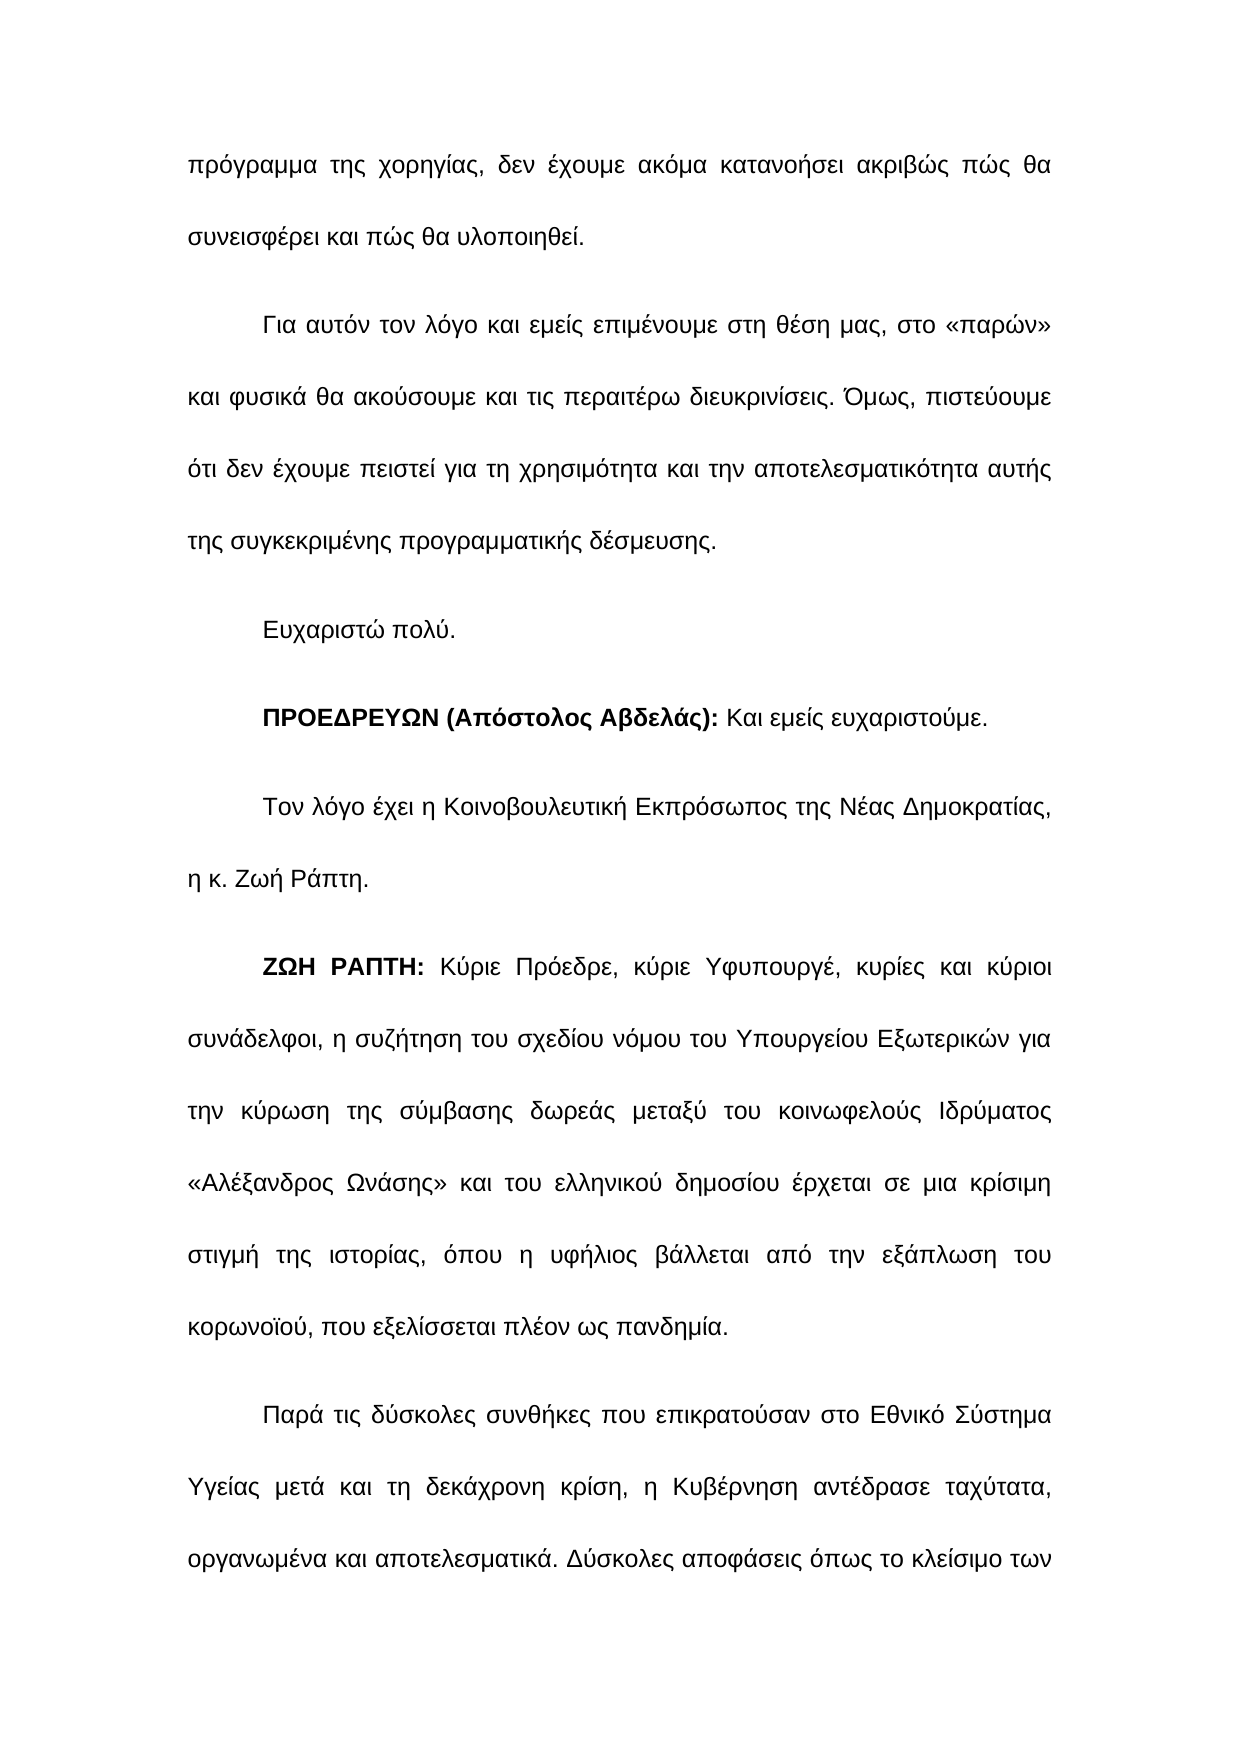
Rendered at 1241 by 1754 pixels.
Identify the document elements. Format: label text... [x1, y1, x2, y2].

text Για αυτόν τον λόγο και εμείς επιμένουμε στη θέση μας, στο «παρών» και φυσικά θα ακούσουμε και τις περαιτέρω διευκρινίσεις. Όμως, πιστεύουμε ότι δεν έχουμε πειστεί για τη χρησιμότητα και την αποτελεσματικότητα αυτής της συγκεκριμένης προγραμματικής δέσμευσης. [187, 310, 1053, 555]
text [187, 1400, 1053, 1572]
text Τον λόγο έχει η Κοινοβουλευτική Εκπρόσωπος της Νέας Δημοκρατίας, η κ. Ζωή Ράπτη. [187, 792, 1053, 892]
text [187, 150, 1053, 251]
text Ευχαριστώ πολύ. [187, 614, 1053, 643]
text ΖΩΗ ΡΑΠΤΗ: Κύριε Πρόεδρε, κύριε Υφυπουργέ, κυρίες και κύριοι συνάδελφοι, η συζήτηση του σχεδίου νόμου του Υπουργείου Εξωτερικών για την κύρωση της σύμβασης δωρεάς μεταξύ του κοινωφελούς Ιδρύματος «Αλέξανδρος Ωνάσης» και του ελληνικού δημοσίου έρχεται σε μια κρίσιμη στιγμή της ιστορίας, όπου η υφήλιος βάλλεται από την εξάπλωση του κορωνοϊού, που εξελίσσεται πλέον ως πανδημία. [187, 952, 1053, 1340]
text ΠΡΟΕΔΡΕΥΩΝ (Απόστολος Αβδελάς): Και εμείς ευχαριστούμε. [187, 703, 1053, 732]
